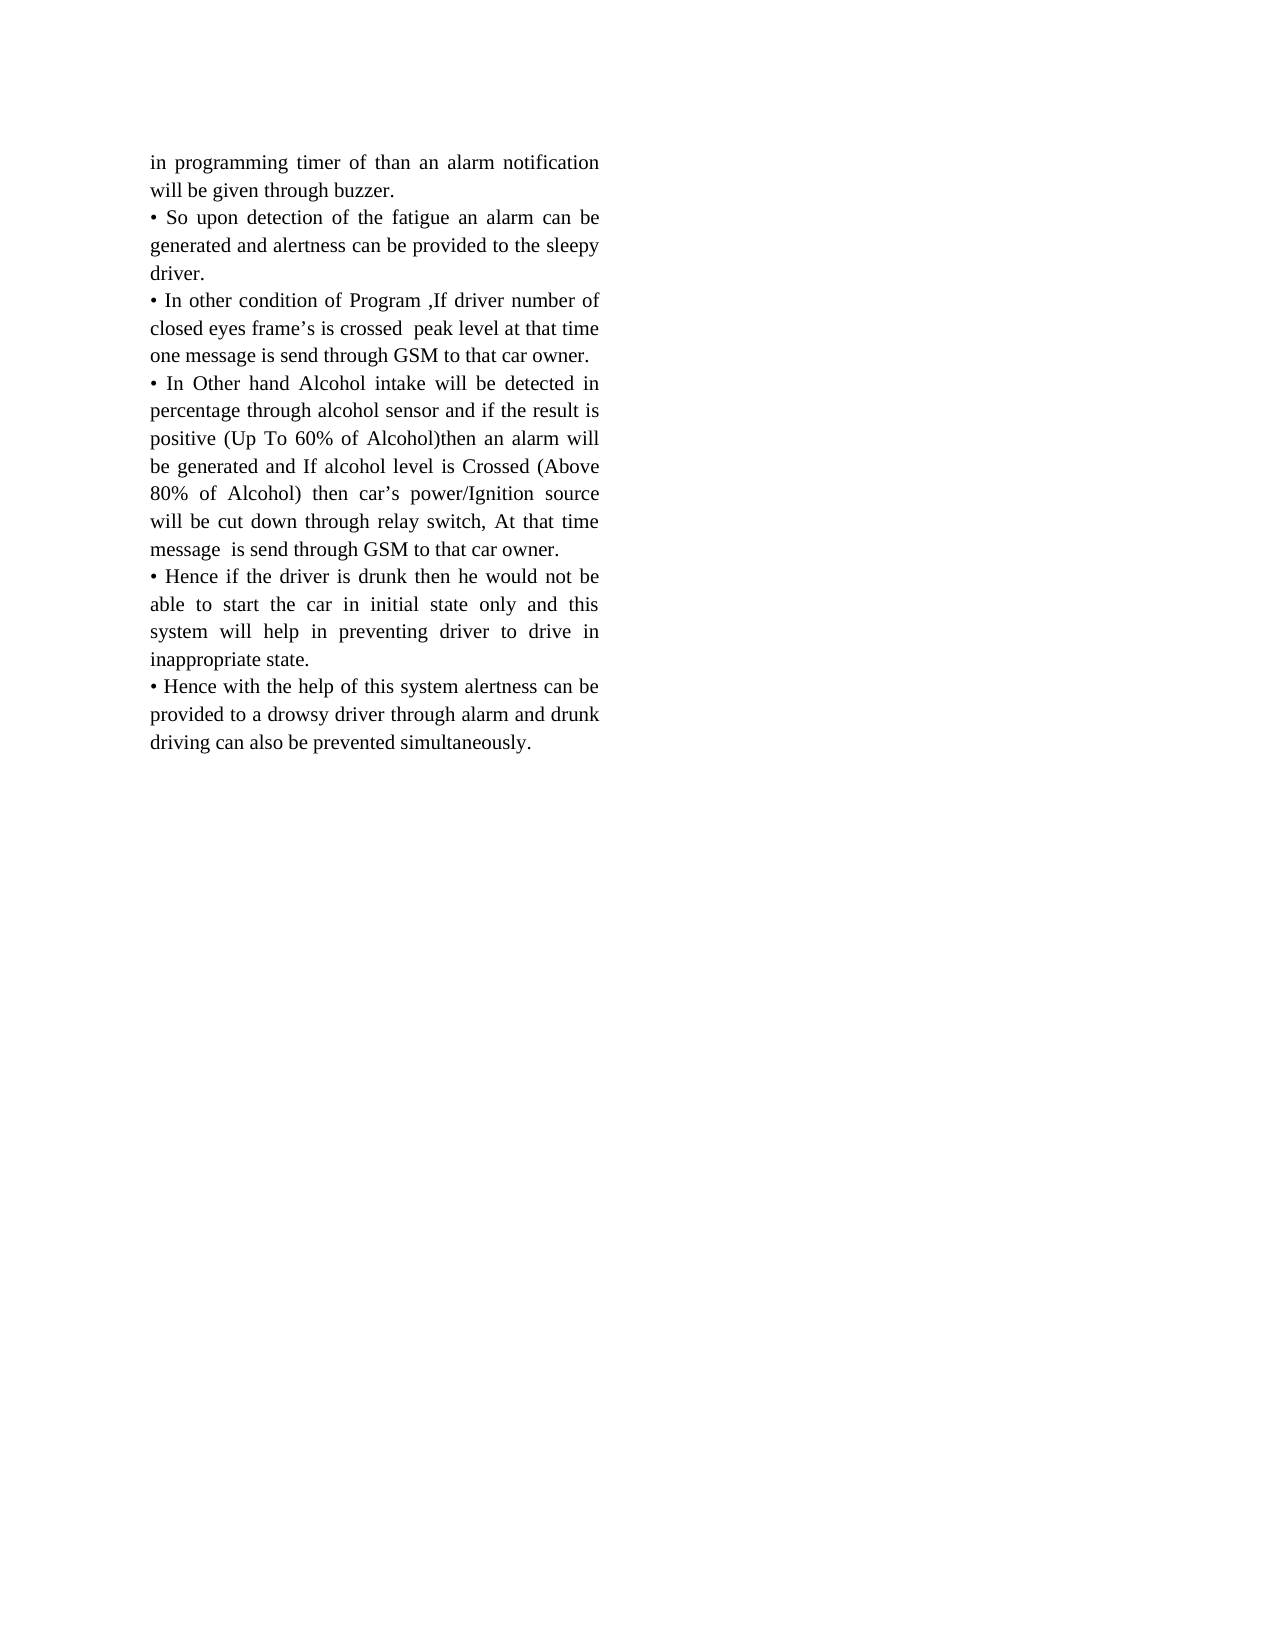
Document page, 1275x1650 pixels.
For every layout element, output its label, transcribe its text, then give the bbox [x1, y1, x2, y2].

text • So upon detection of the fatigue an alarm can be generated and alertness can be provided to the sleepy driver. [150, 205, 600, 284]
text • In other condition of Program ,If driver number of closed eyes frame’s is crossed peak level at that time one message is send through GSM to that car owner. [150, 288, 600, 367]
text • Hence if the driver is drunk then he would not be able to start the car in initial state only and this system will help in preventing driver to drive in inappropriate state. [150, 564, 600, 671]
text • In Other hand Alcohol intake will be detected in percentage through alcohol sensor and if the result is positive (Up To 60% of Alcohol)then an alarm will be generated and If alcohol level is Crossed (Above 80% of Alcohol) then car’s power/Ignition source will be cut down through relay switch, At that time message is send through GSM to that car owner. [150, 371, 600, 561]
text • Hence with the help of this system alertness can be provided to a drowsy driver through alarm and drunk driving can also be prevented simultaneously. [150, 674, 600, 754]
